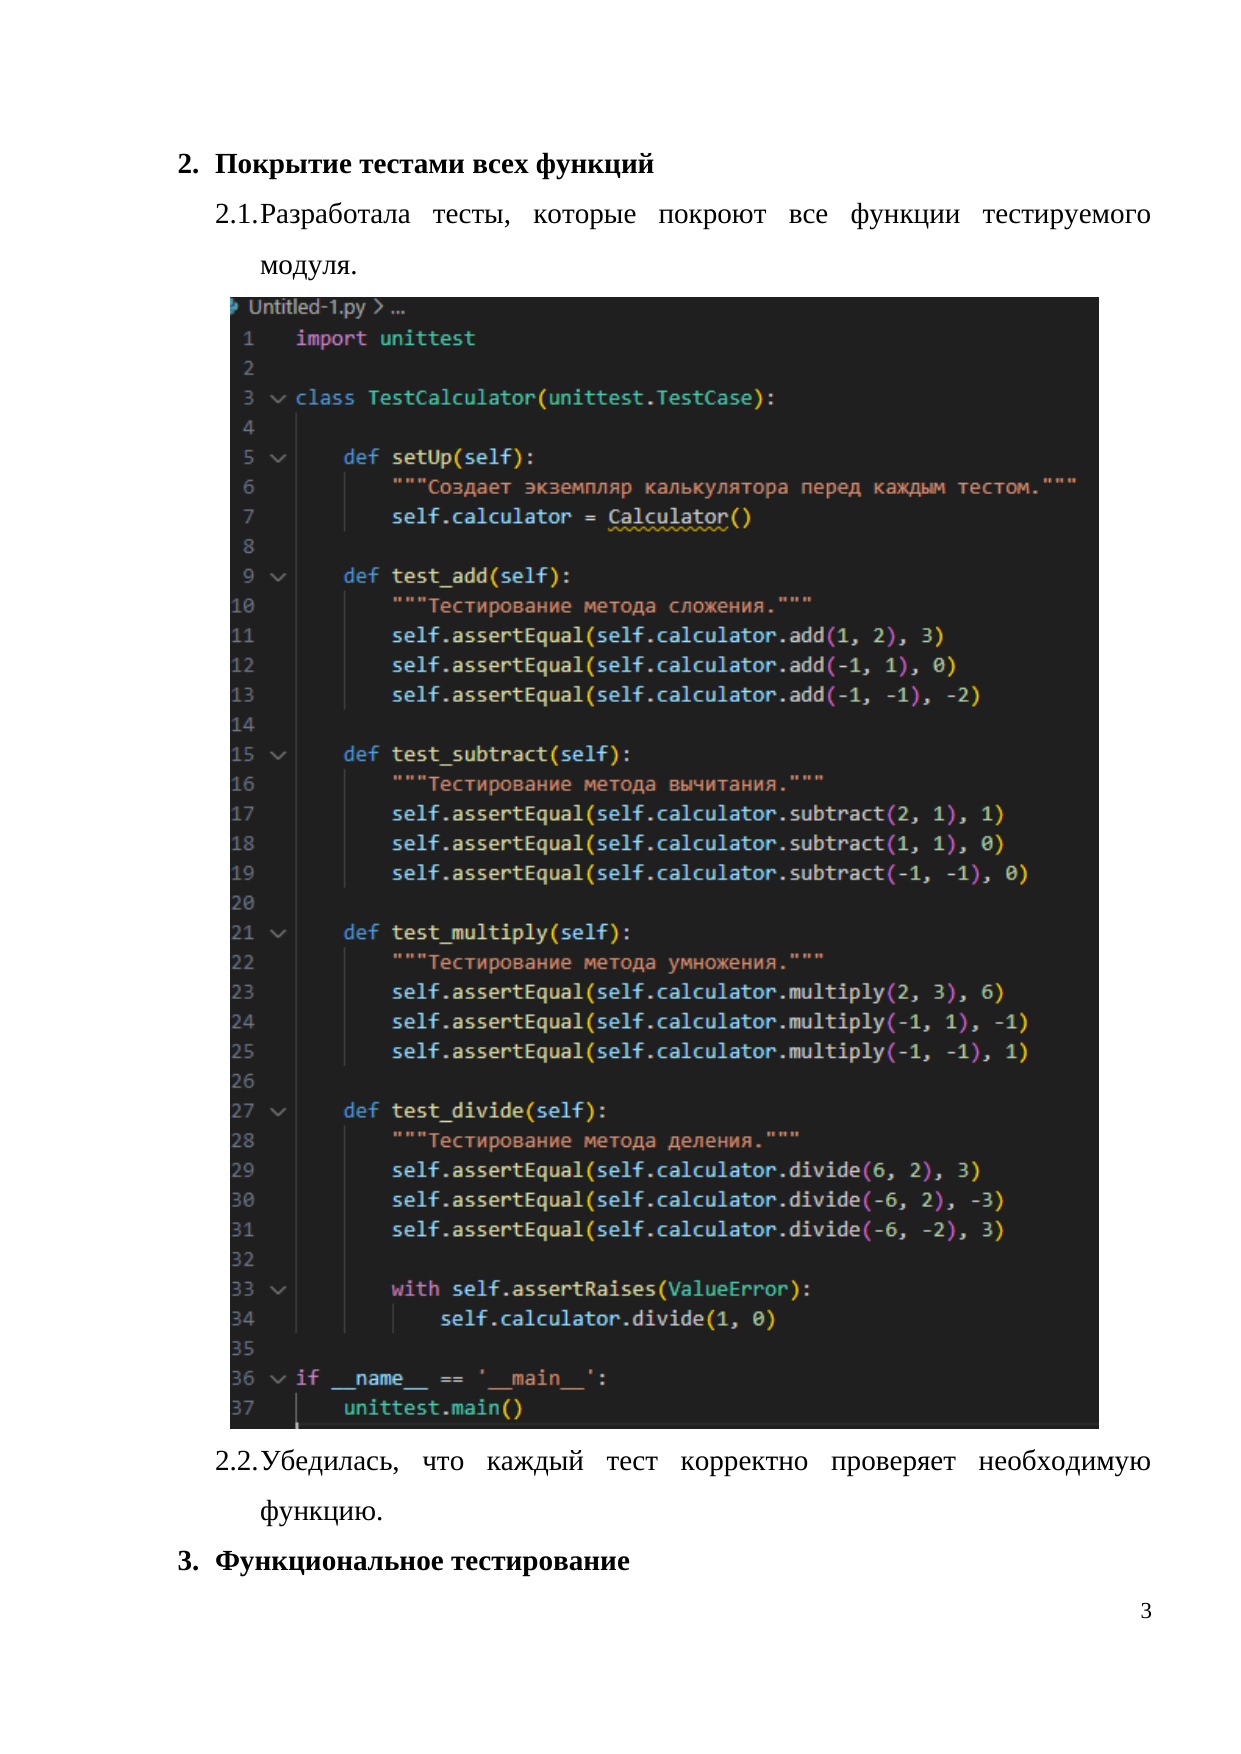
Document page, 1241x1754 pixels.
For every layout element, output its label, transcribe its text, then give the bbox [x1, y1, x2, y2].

list Убедилась, что каждый тест корректно проверяет необходимую функцию. [215, 1443, 1152, 1526]
picture [230, 297, 1099, 1429]
list Разработала тесты, которые покроют все функции тестируемого модуля. [215, 197, 1152, 280]
list Покрытие тестами всех функций [177, 146, 1152, 180]
list Функциональное тестирование [177, 1543, 1152, 1577]
